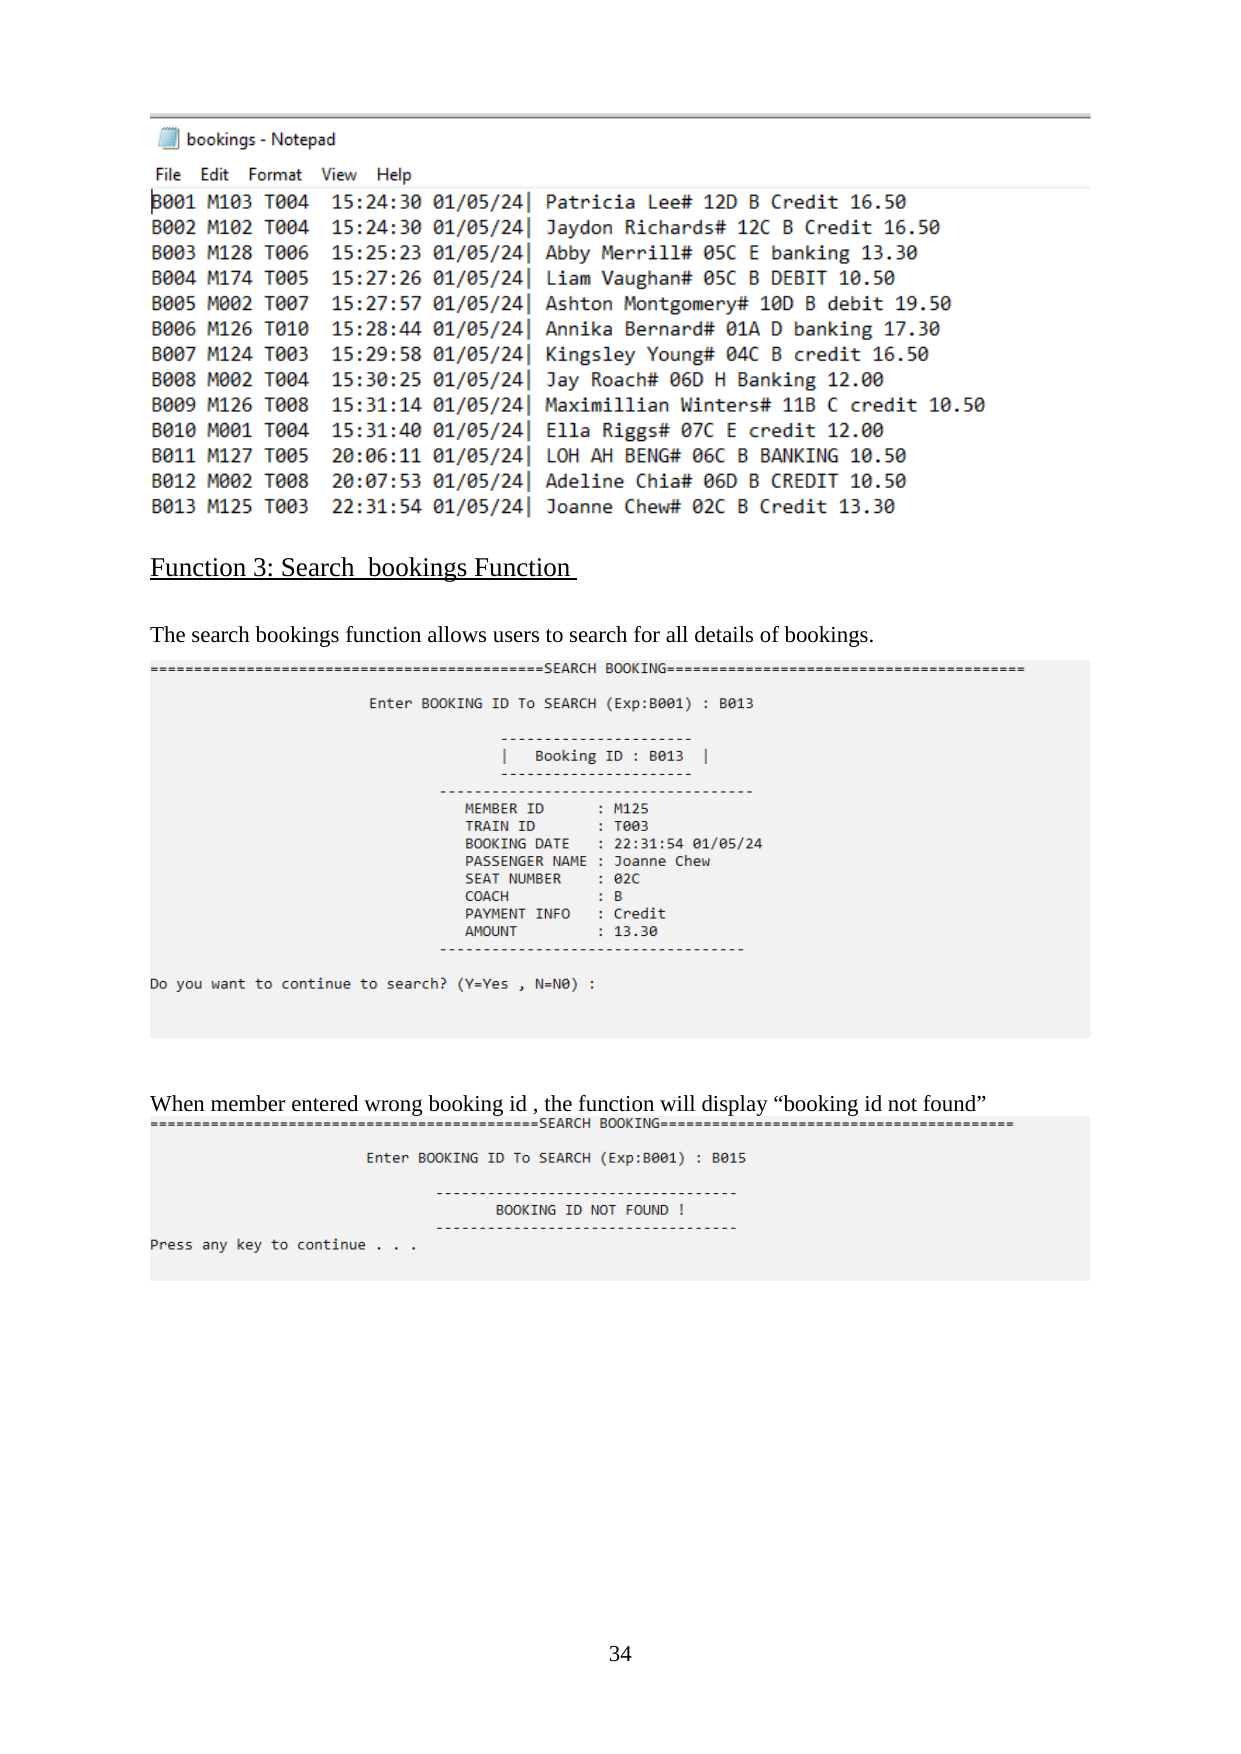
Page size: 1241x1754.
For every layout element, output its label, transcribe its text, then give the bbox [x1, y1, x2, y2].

picture [150, 1116, 1091, 1281]
picture [150, 660, 1091, 1038]
picture [150, 113, 1091, 525]
subtitle Function 3: Search bookings Function [150, 551, 1090, 582]
text When member entered wrong booking id , the function will display “booking id not found” [150, 1090, 1090, 1116]
text The search bookings function allows users to search for all details of bookings. [150, 621, 1090, 648]
